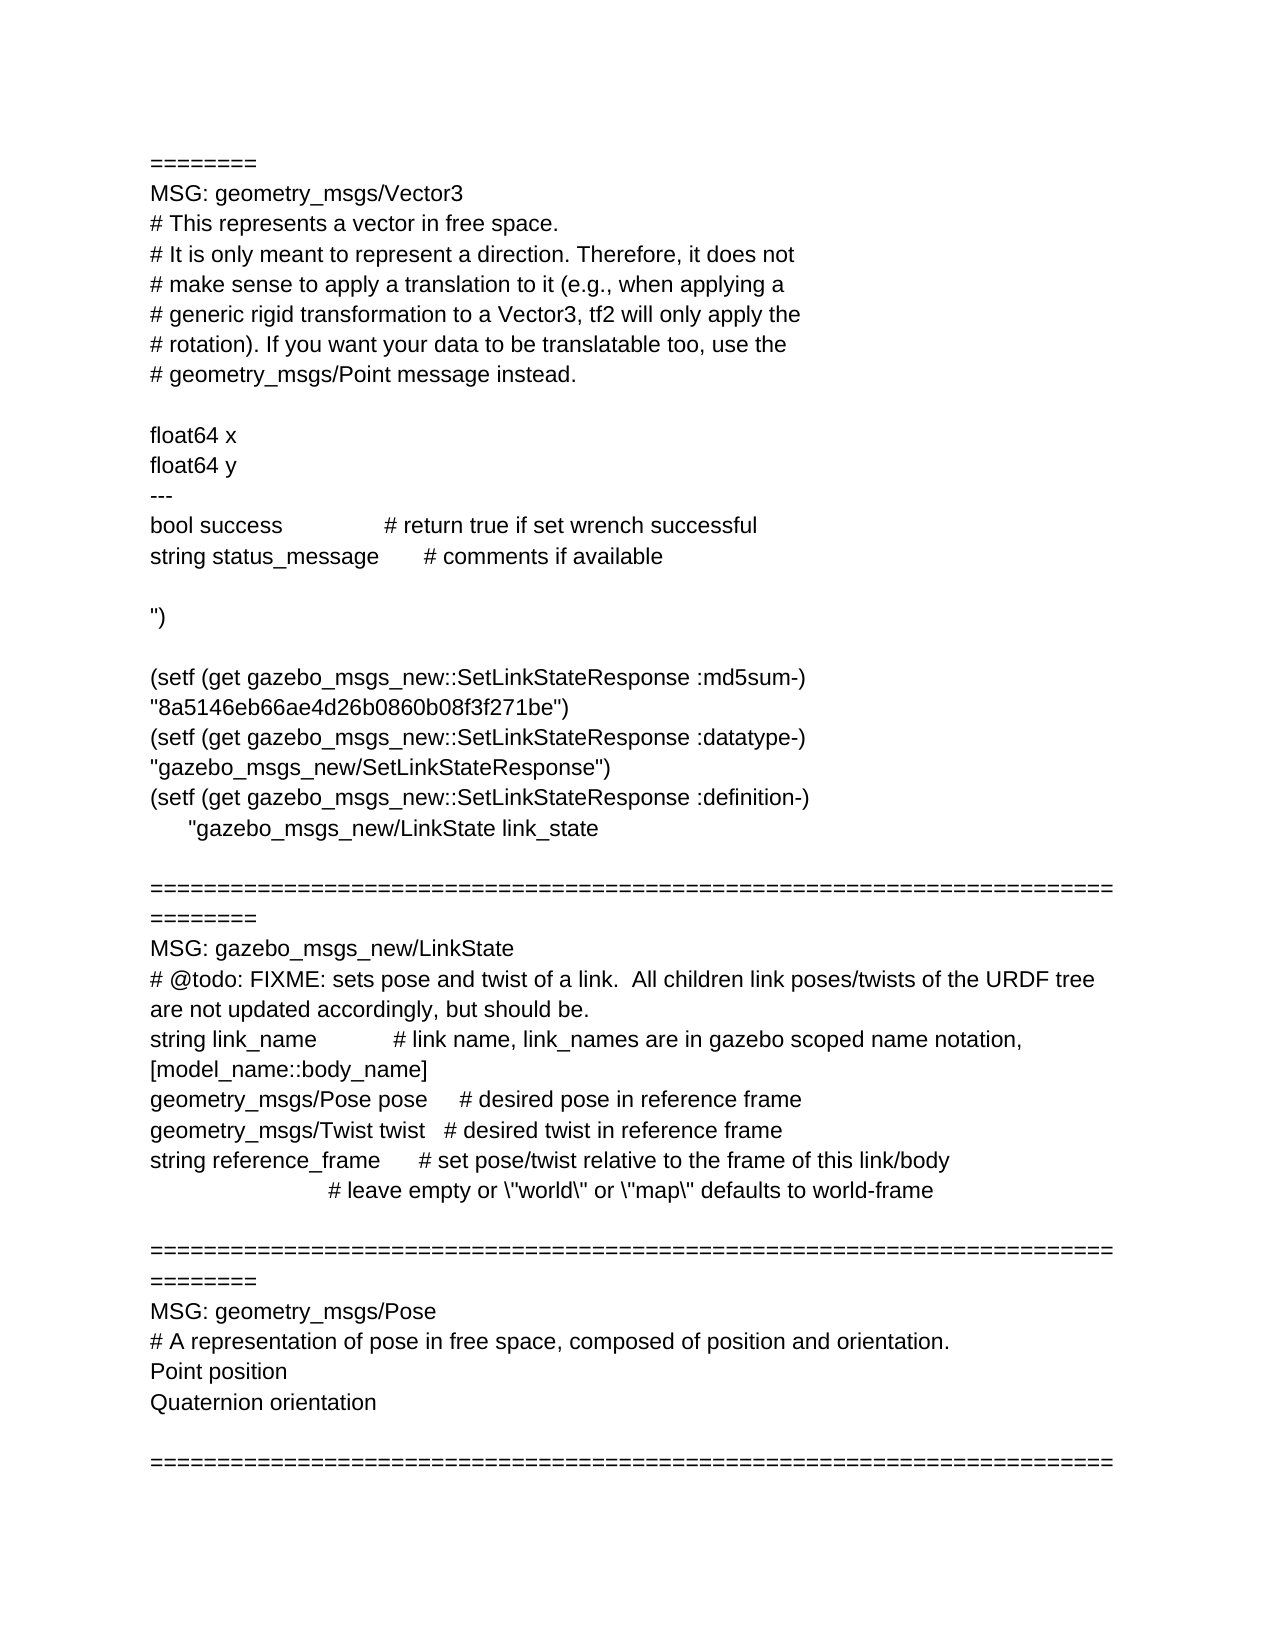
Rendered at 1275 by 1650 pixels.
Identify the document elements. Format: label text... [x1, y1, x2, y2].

text # rotation). If you want your data to be translatable too, use the [150, 331, 1125, 358]
text string reference_frame # set pose/twist relative to the frame of this link/body [150, 1147, 1125, 1173]
text (setf (get gazebo_msgs_new::SetLinkStateResponse :definition-) [150, 784, 1125, 811]
text (setf (get gazebo_msgs_new::SetLinkStateResponse :md5sum-) "8a5146eb66ae4d26b0860b08f3f271be") [150, 663, 1125, 720]
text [150, 1449, 1125, 1475]
text (setf (get gazebo_msgs_new::SetLinkStateResponse :datatype-) "gazebo_msgs_new/SetLinkStateResponse") [150, 724, 1125, 781]
text ================================================================================ [150, 1237, 1125, 1294]
text string link_name # link name, link_names are in gazebo scoped name notation, [model_name::body_name] [150, 1026, 1125, 1083]
text # @todo: FIXME: sets pose and twist of a link. All children link poses/twists of the URDF tree are not updated accordingly, but should be. [150, 966, 1125, 1022]
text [150, 150, 1125, 176]
text bool success # return true if set wrench successful [150, 512, 1125, 539]
text # make sense to apply a translation to it (e.g., when applying a [150, 271, 1125, 297]
text geometry_msgs/Pose pose # desired pose in reference frame [150, 1086, 1125, 1113]
text geometry_msgs/Twist twist # desired twist in reference frame [150, 1117, 1125, 1143]
text float64 x [150, 422, 1125, 448]
text Point position [150, 1358, 1125, 1385]
text --- [150, 482, 1125, 509]
text # leave empty or \"world\" or \"map\" defaults to world-frame [150, 1177, 1125, 1203]
text ") [150, 603, 1125, 629]
text # It is only meant to represent a direction. Therefore, it does not [150, 241, 1125, 267]
text # This represents a vector in free space. [150, 210, 1125, 237]
text # generic rigid transformation to a Vector3, tf2 will only apply the [150, 301, 1125, 327]
text Quaternion orientation [150, 1388, 1125, 1415]
text MSG: geometry_msgs/Vector3 [150, 180, 1125, 207]
text MSG: geometry_msgs/Pose [150, 1298, 1125, 1324]
text # geometry_msgs/Point message instead. [150, 361, 1125, 388]
text float64 y [150, 452, 1125, 478]
text # A representation of pose in free space, composed of position and orientation. [150, 1328, 1125, 1354]
text "gazebo_msgs_new/LinkState link_state [150, 814, 1125, 841]
text ================================================================================ [150, 875, 1125, 932]
text MSG: gazebo_msgs_new/LinkState [150, 935, 1125, 962]
text string status_message # comments if available [150, 543, 1125, 569]
